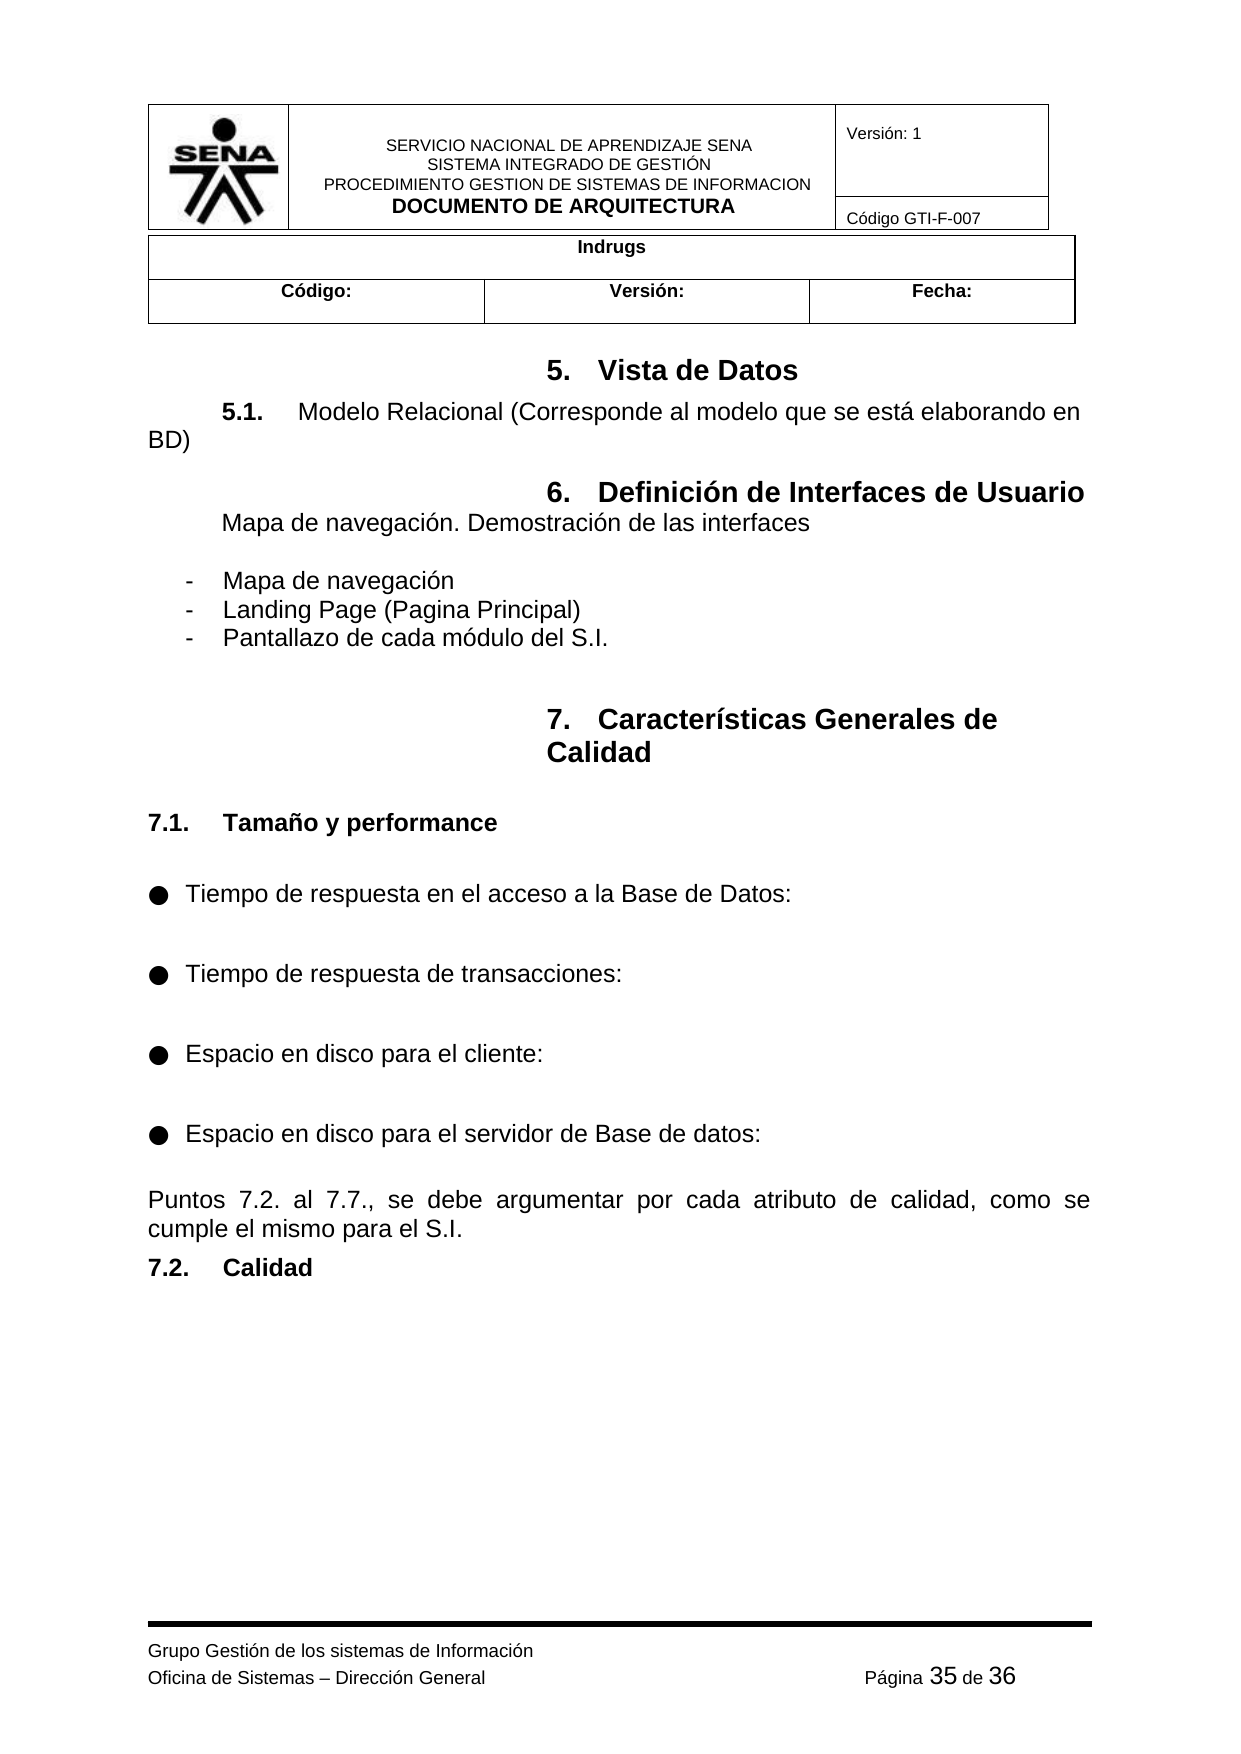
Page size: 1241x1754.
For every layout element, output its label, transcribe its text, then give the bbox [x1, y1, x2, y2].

list Calidad [148, 1253, 1092, 1282]
list Características Generales de Calidad [546, 702, 1092, 769]
list Mapa de navegación [185, 566, 1092, 595]
list Tiempo de respuesta en el acceso a la Base de Datos: [148, 866, 1092, 917]
list Tiempo de respuesta de transacciones: [148, 946, 1092, 997]
list Pantallazo de cada módulo del S.I. [185, 623, 1092, 652]
list Espacio en disco para el cliente: [148, 1026, 1092, 1077]
picture [167, 114, 281, 229]
list Definición de Interfaces de Usuario [546, 475, 1092, 508]
list Modelo Relacional (Corresponde al modelo que se está elaborando en BD) [148, 397, 1092, 454]
list Vista de Datos [546, 353, 1092, 386]
list Espacio en disco para el servidor de Base de datos: [148, 1106, 1092, 1157]
list Landing Page (Pagina Principal) [185, 595, 1092, 623]
text Mapa de navegación. Demostración de las interfaces [148, 508, 1092, 537]
list Tamaño y performance [148, 808, 1092, 837]
text Puntos 7.2. al 7.7., se debe argumentar por cada atributo de calidad, como se cumple el mismo para el S.I. [148, 1186, 1092, 1243]
